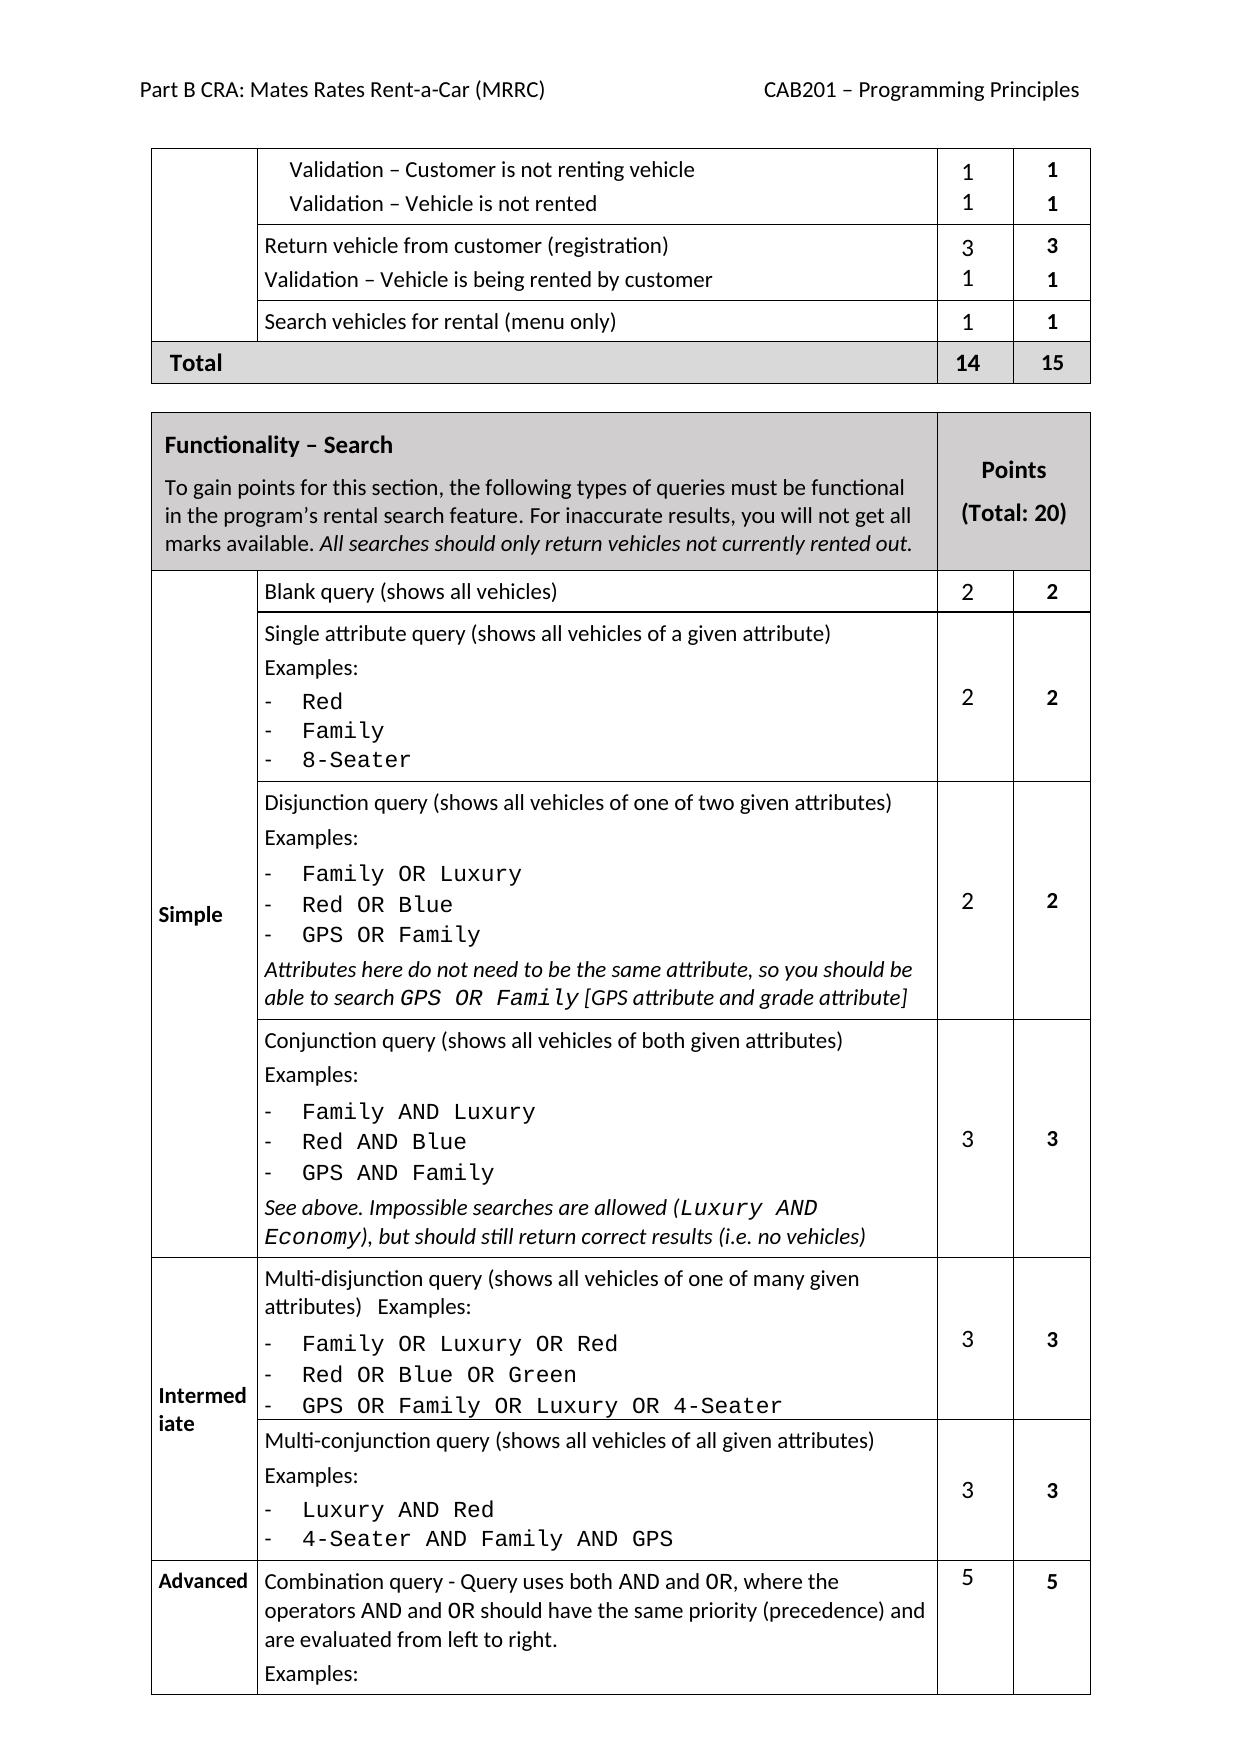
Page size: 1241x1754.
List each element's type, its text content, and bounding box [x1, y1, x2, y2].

table_cell 1 [1014, 301, 1090, 341]
table_cell 3 [1014, 1258, 1090, 1419]
table_cell 3 1 1 [938, 149, 1013, 224]
table_cell Multi-disjunction query (shows all vehicles of one of many given attributes) Examples: Family OR Luxury OR Red Red OR Blue OR Green GPS OR Family OR Luxury OR 4-Seater [258, 1258, 937, 1419]
table_cell 14 [938, 342, 1013, 383]
table_cell Search vehicles for rental (menu only) [258, 301, 937, 341]
table_cell Advanced [152, 1561, 257, 1694]
table_cell Blank query (shows all vehicles) [258, 571, 937, 611]
table_cell Disjunction query (shows all vehicles of one of two given attributes) Examples: Family OR Luxury Red OR Blue GPS OR Family Attributes here do not need to be the same attribute, so you should be able to search GPS OR Family [GPS attribute and grade attribute] [258, 782, 937, 1018]
table_header Points (Total: 20) [938, 413, 1090, 570]
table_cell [258, 149, 937, 224]
table_cell 3 [938, 1020, 1013, 1257]
table_cell 3 [938, 1258, 1013, 1419]
table_cell Return vehicle from customer (registration) Validation – Vehicle is being rented by customer [258, 225, 937, 299]
table_cell 5 [1014, 1561, 1090, 1694]
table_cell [258, 1561, 937, 1694]
table_cell Multi-conjunction query (shows all vehicles of all given attributes) Examples: Luxury AND Red 4-Seater AND Family AND GPS [258, 1420, 937, 1559]
table_cell 3 [1014, 1420, 1090, 1559]
table_cell 3 [938, 1420, 1013, 1559]
table_cell 1 [938, 301, 1013, 341]
table_cell 2 [938, 613, 1013, 781]
table_cell Total [152, 342, 937, 383]
table_cell Single attribute query (shows all vehicles of a given attribute) Examples: Red Family 8-Seater [258, 613, 937, 781]
table_cell 2 [1014, 782, 1090, 1018]
table_cell 3 1 1 [1014, 149, 1090, 224]
table_header Functionality – Search To gain points for this section, the following types of queries must be functional in the program’s rental search feature. For inaccurate results, you will not get all marks available. All searches should only return vehicles not currently rented out. [152, 413, 937, 570]
table_cell 2 [938, 571, 1013, 611]
table_cell 3 1 [938, 225, 1013, 299]
table_cell 5 [938, 1561, 1013, 1694]
table_cell 2 [938, 782, 1013, 1018]
table_cell 3 1 [1014, 225, 1090, 299]
table_cell Intermediate [152, 1258, 257, 1559]
table_cell 15 [1014, 342, 1090, 383]
table_cell 2 [1014, 613, 1090, 781]
table_cell Simple [152, 571, 257, 1257]
table_cell 3 [1014, 1020, 1090, 1257]
table_cell Conjunction query (shows all vehicles of both given attributes) Examples: Family AND Luxury Red AND Blue GPS AND Family See above. Impossible searches are allowed (Luxury AND Economy), but should still return correct results (i.e. no vehicles) [258, 1020, 937, 1257]
table_cell 2 [1014, 571, 1090, 611]
